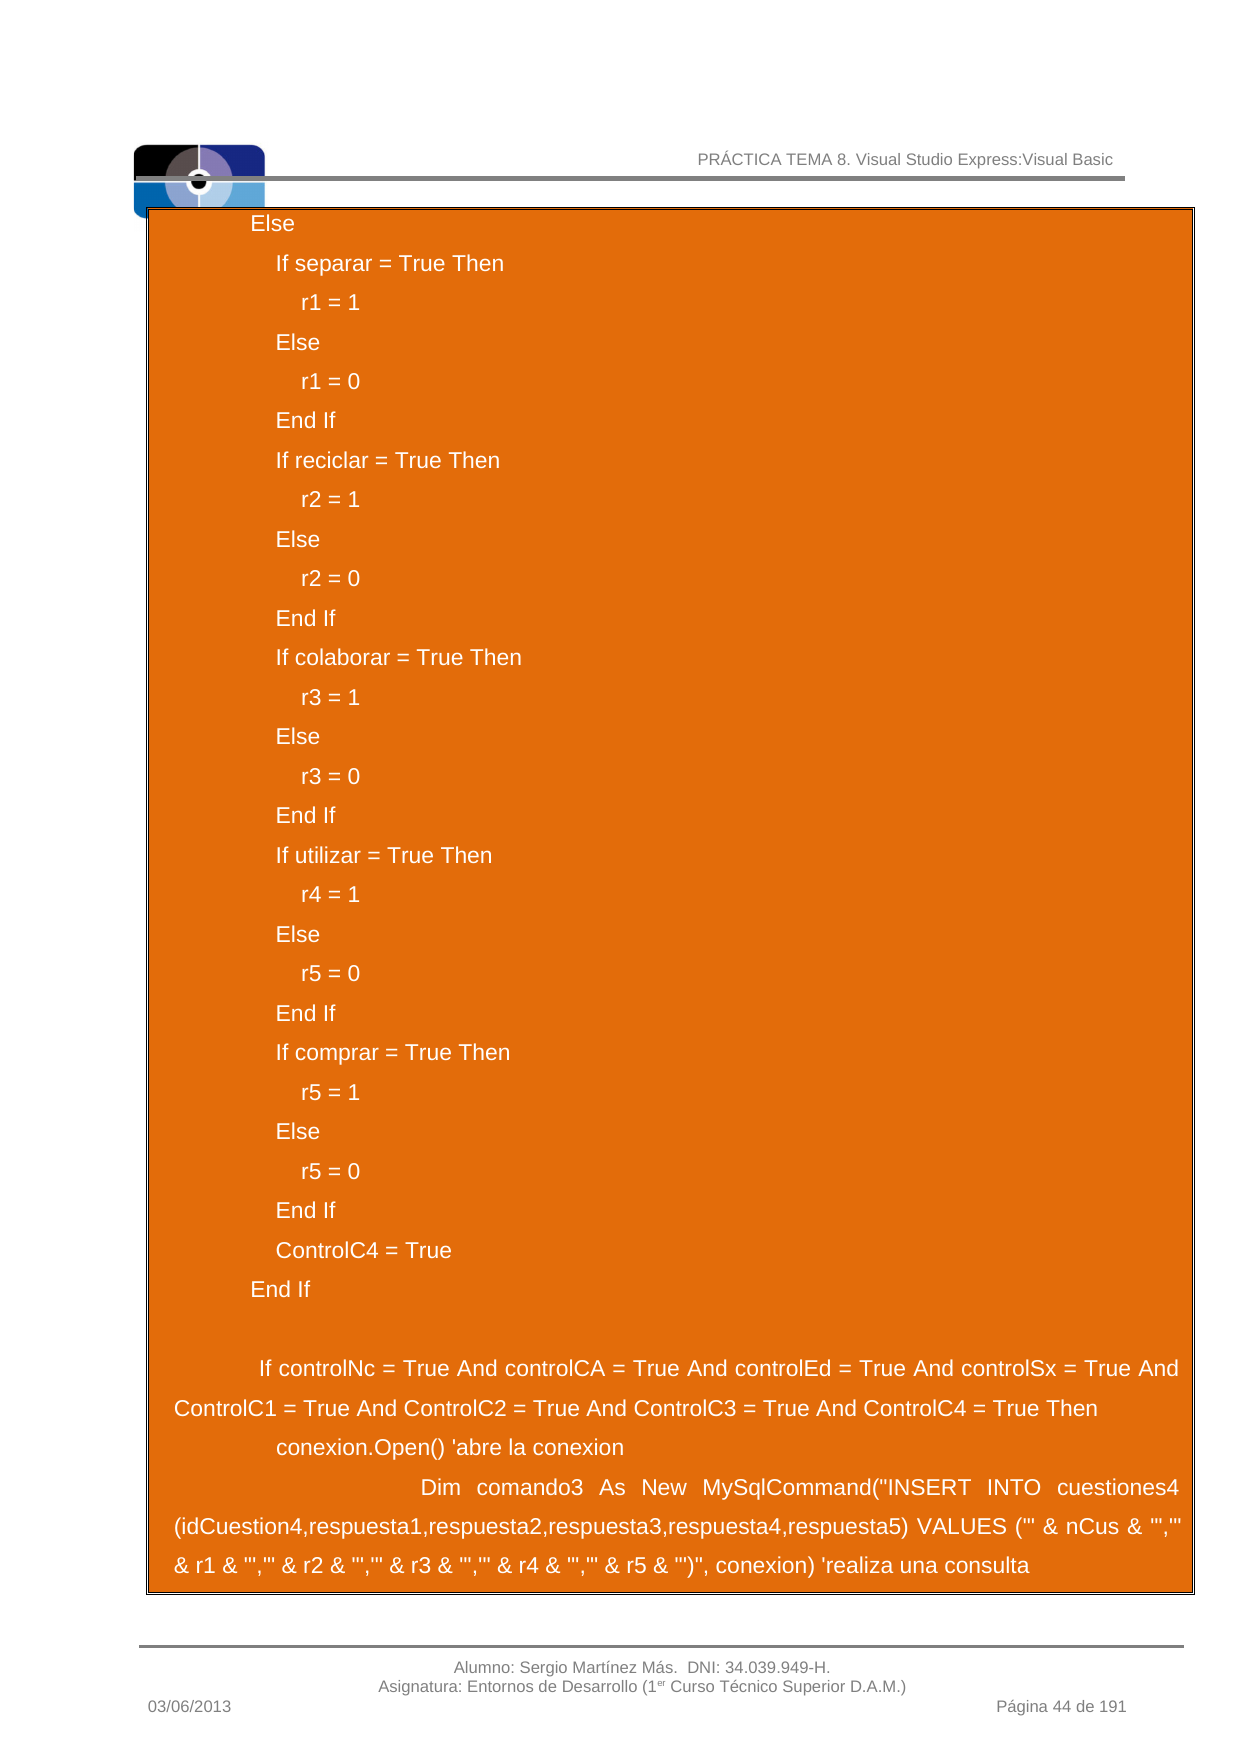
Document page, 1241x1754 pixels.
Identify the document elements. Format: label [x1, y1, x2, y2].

table_header [149, 210, 1192, 1592]
picture [133, 141, 269, 232]
